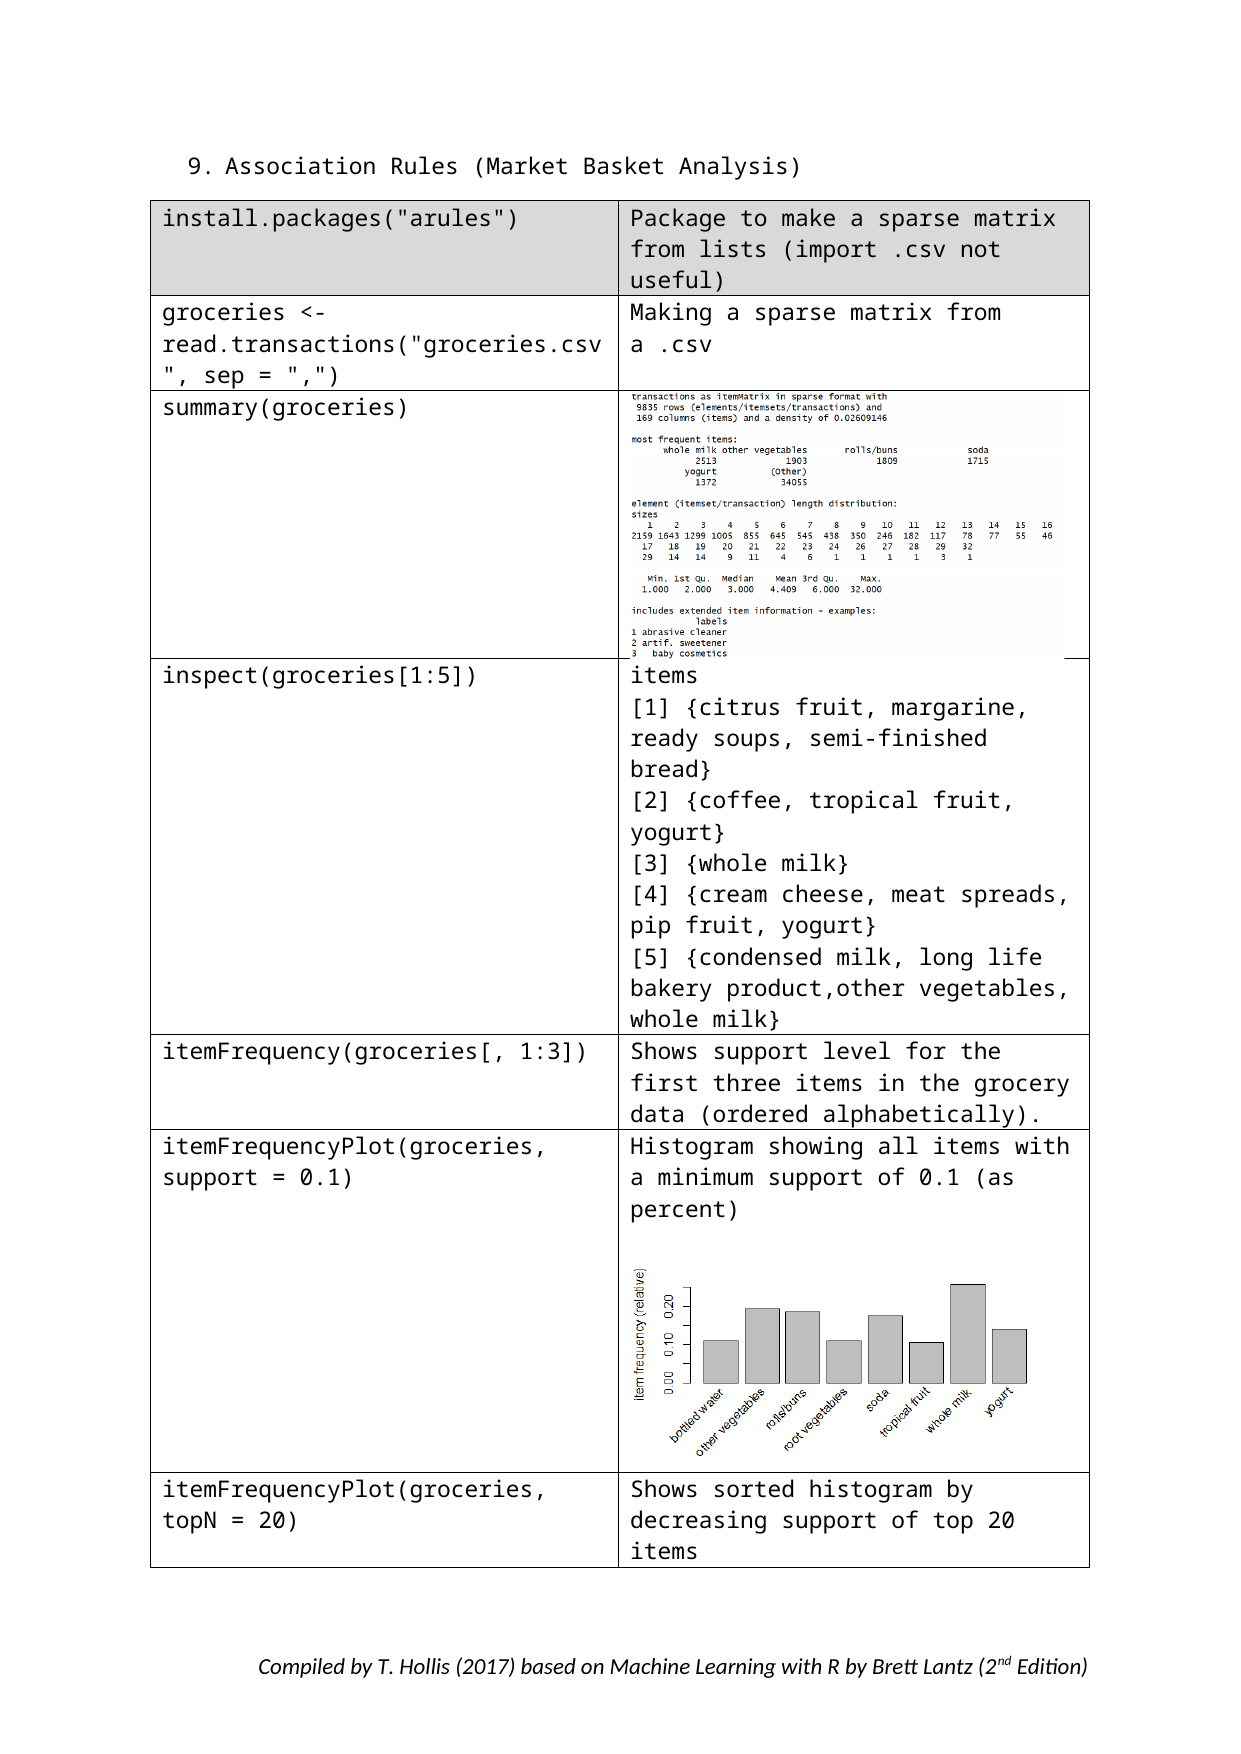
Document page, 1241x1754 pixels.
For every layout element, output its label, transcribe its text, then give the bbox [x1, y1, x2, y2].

table_cell summary(groceries) [151, 391, 618, 658]
table_cell itemFrequencyPlot(groceries, support = 0.1) [151, 1130, 618, 1472]
table_cell itemFrequency(groceries[, 1:3]) [151, 1035, 618, 1129]
table_cell Shows sorted histogram by decreasing support of top 20 items [619, 1473, 1089, 1567]
picture [629, 391, 1065, 659]
table_cell inspect(groceries[1:5]) [151, 659, 618, 1034]
picture [629, 1223, 1070, 1472]
list Association Rules (Market Basket Analysis) [187, 150, 1090, 181]
table_cell Shows support level for the first three items in the grocery data (ordered alphabetically). [619, 1035, 1089, 1129]
table_header Package to make a sparse matrix from lists (import .csv not useful) [619, 201, 1089, 295]
table_header install.packages("arules") [151, 201, 618, 295]
table_cell [619, 391, 629, 658]
table_cell items [1] {citrus fruit, margarine, ready soups, semi-finished bread} [2] {coffee, tropical fruit, yogurt} [3] {whole milk} [4] {cream cheese, meat spreads, pip fruit, yogurt} [5] {condensed milk, long life bakery product,other vegetables, whole milk} [619, 659, 1089, 1034]
table_cell groceries <- read.transactions("groceries.csv", sep = ",") [151, 296, 618, 390]
table_cell Histogram showing all items with a minimum support of 0.1 (as percent) [619, 1130, 1089, 1472]
table_cell [1065, 391, 1089, 658]
table_cell itemFrequencyPlot(groceries, topN = 20) [151, 1473, 618, 1567]
table_cell Making a sparse matrix from a .csv [619, 296, 1089, 390]
